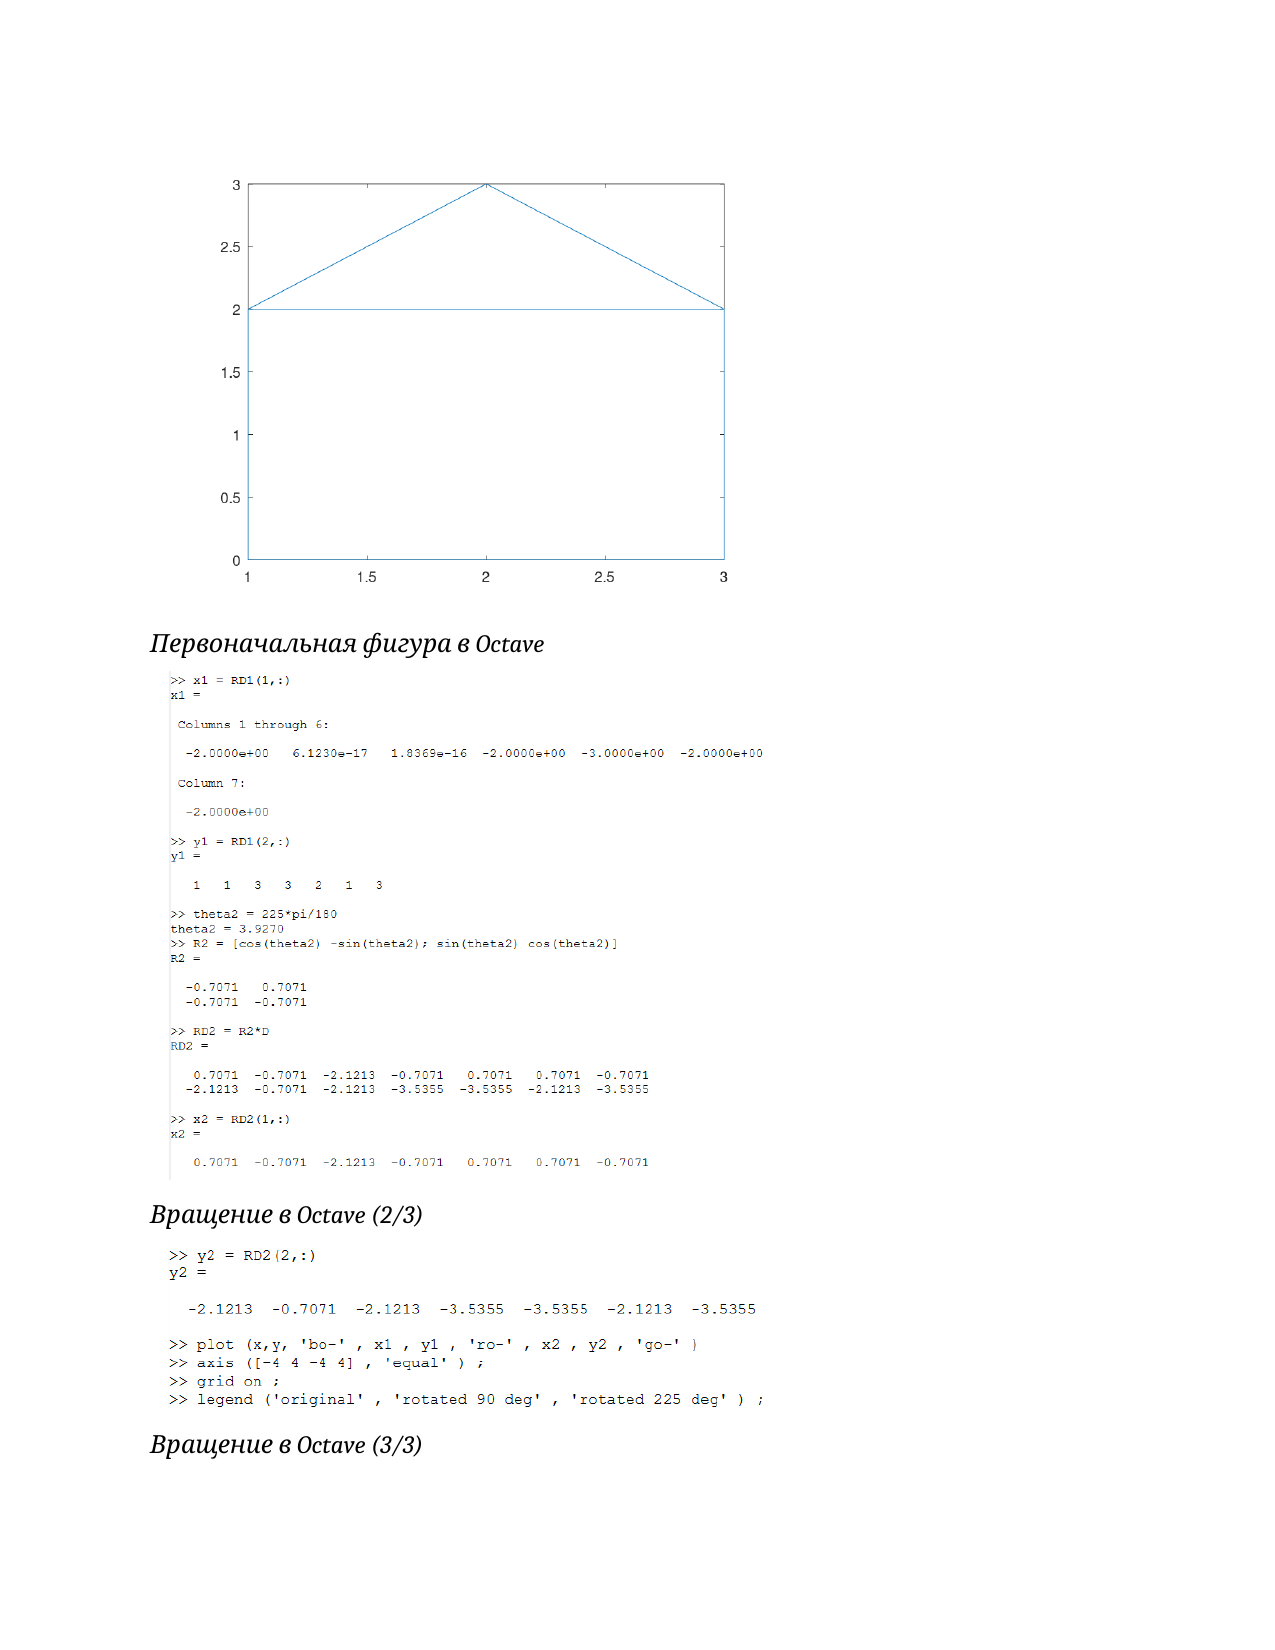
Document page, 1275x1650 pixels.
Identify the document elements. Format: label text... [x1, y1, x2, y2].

text Первоначальная фигура в Octave [150, 630, 1125, 659]
text Вращение в Octave (2/3) [150, 1201, 1125, 1229]
picture [168, 671, 782, 1180]
picture [168, 150, 782, 610]
picture [168, 1241, 782, 1410]
text Вращение в Octave (3/3) [150, 1431, 1125, 1459]
